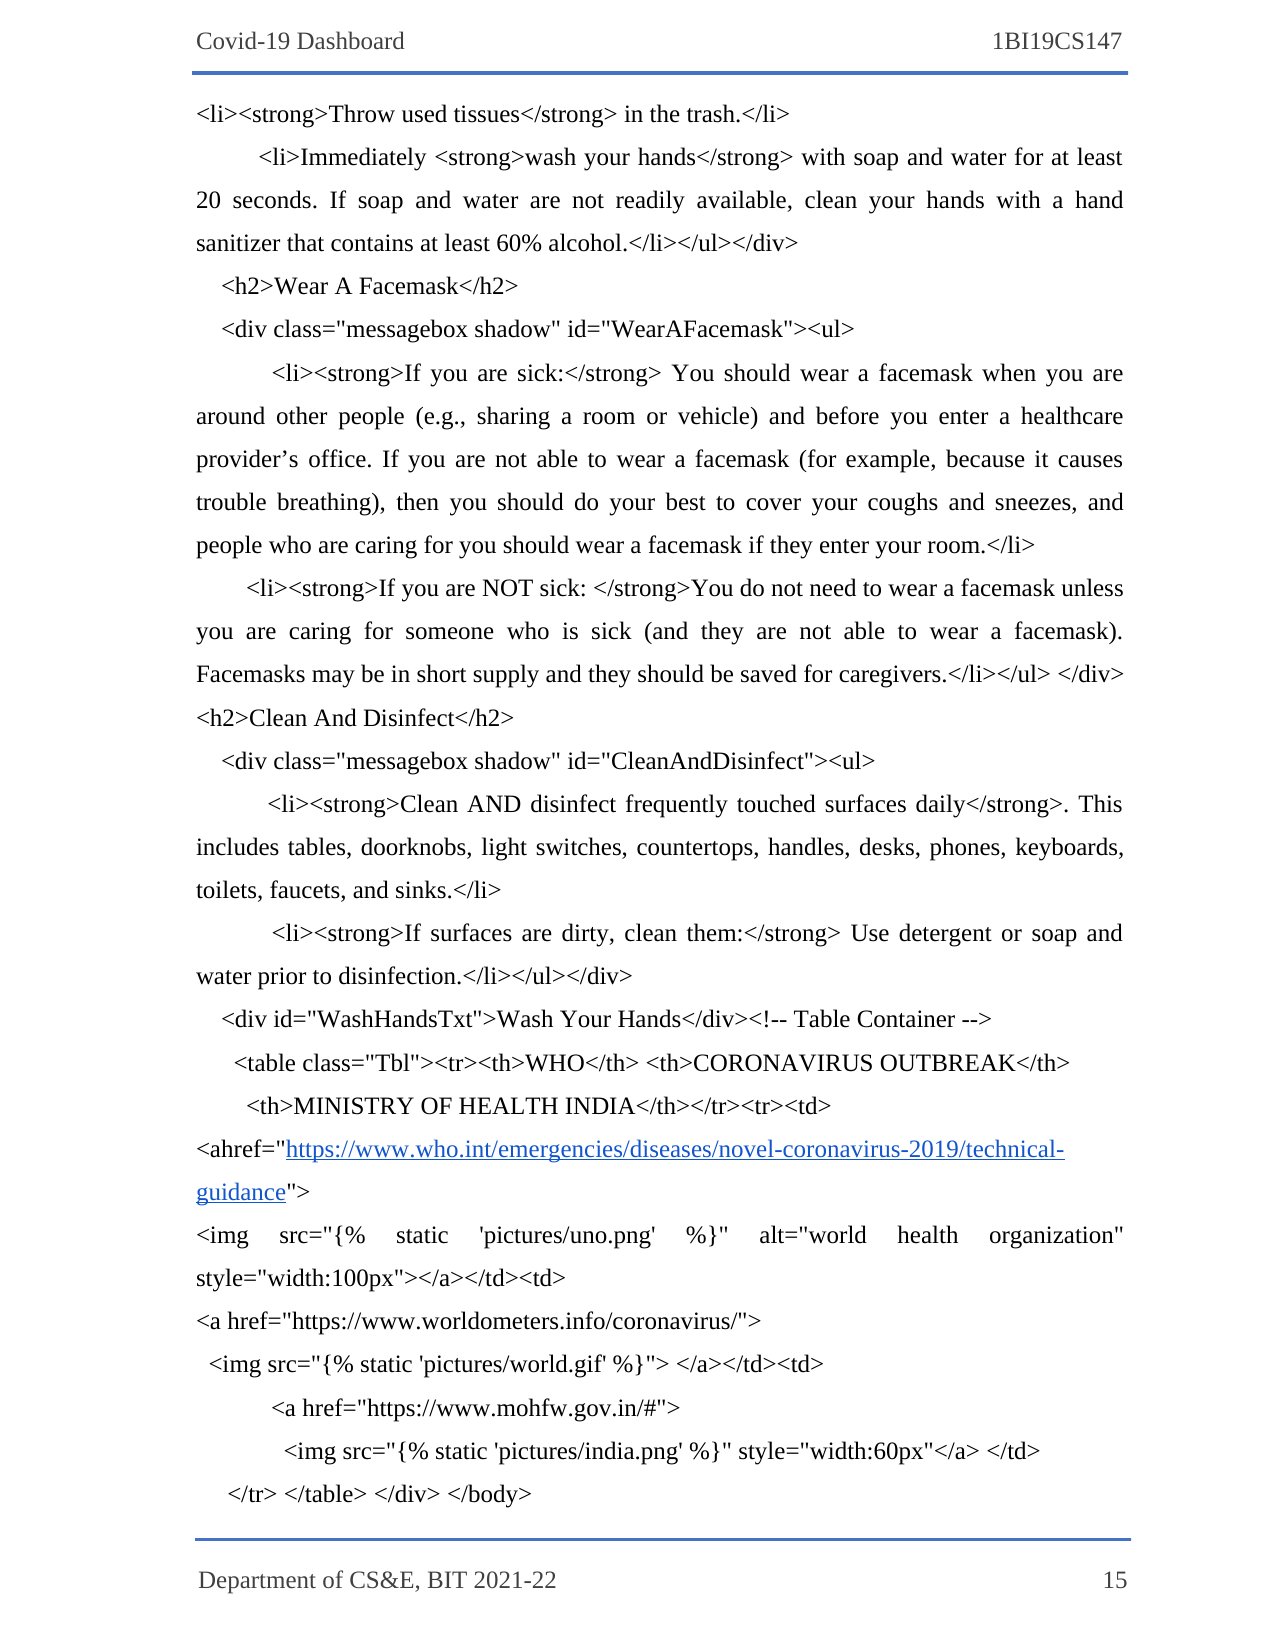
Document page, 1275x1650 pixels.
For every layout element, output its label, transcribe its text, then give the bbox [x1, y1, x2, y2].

text <li><strong>Throw used tissues</strong> in the trash.</li> [196, 99, 1125, 128]
text <div class="messagebox shadow" id="WearAFacemask"><ul> [196, 314, 1125, 343]
text <a href="https://www.mohfw.gov.in/#"> [196, 1393, 1125, 1421]
text <h2>Wear A Facemask</h2> [196, 271, 1125, 300]
text <img src="{% static 'pictures/uno.png' %}" alt="world health organization" style="width:100px"></a></td><td> [196, 1220, 1125, 1292]
text <a href="https://www.worldometers.info/coronavirus/"> [196, 1306, 1125, 1335]
text <li><strong>If surfaces are dirty, clean them:</strong> Use detergent or soap and water prior to disinfection.</li></ul></div> [196, 918, 1125, 990]
text <img src="{% static 'pictures/world.gif' %}"> </a></td><td> [196, 1349, 1125, 1378]
picture [192, 71, 1129, 75]
text <div class="messagebox shadow" id="CleanAndDisinfect"><ul> [196, 746, 1125, 774]
text <div id="WashHandsTxt">Wash Your Hands</div><!-- Table Container --> [196, 1004, 1125, 1033]
table_header Department of CS&E, BIT 2021-22 [198, 1565, 829, 1594]
text <li>Immediately <strong>wash your hands</strong> with soap and water for at least 20 seconds. If soap and water are not readily available, clean your hands with a hand sanitizer that contains at least 60% alcohol.</li></ul></div> [196, 142, 1125, 257]
text <th>MINISTRY OF HEALTH INDIA</th></tr><tr><td> [196, 1091, 1125, 1119]
text <ahref="https://www.who.int/emergencies/diseases/novel-coronavirus-2019/technical-guidance"> [196, 1134, 1125, 1206]
text <li><strong>If you are sick:</strong> You should wear a facemask when you are around other people (e.g., sharing a room or vehicle) and before you enter a healthcare provider’s office. If you are not able to wear a facemask (for example, because it causes trouble breathing), then you should do your best to cover your coughs and sneezes, and people who are caring for you should wear a facemask if they enter your room.</li> [196, 358, 1125, 559]
text Covid-19 Dashboard 1BI19CS147 [196, 26, 1125, 55]
text <table class="Tbl"><tr><th>WHO</th> <th>CORONAVIRUS OUTBREAK</th> [196, 1048, 1125, 1076]
text <li><strong>If you are NOT sick: </strong>You do not need to wear a facemask unless you are caring for someone who is sick (and they are not able to wear a facemask). Facemasks may be in short supply and they should be saved for caregivers.</li></ul> </div> <h2>Clean And Disinfect</h2> [196, 573, 1125, 731]
table_header 15 [829, 1565, 1127, 1594]
text <li><strong>Clean AND disinfect frequently touched surfaces daily</strong>. This includes tables, doorknobs, light switches, countertops, handles, desks, phones, keyboards, toilets, faucets, and sinks.</li> [196, 789, 1125, 904]
text <img src="{% static 'pictures/india.png' %}" style="width:60px"</a> </td> [196, 1436, 1125, 1464]
text </tr> </table> </div> </body> [196, 1479, 1125, 1508]
